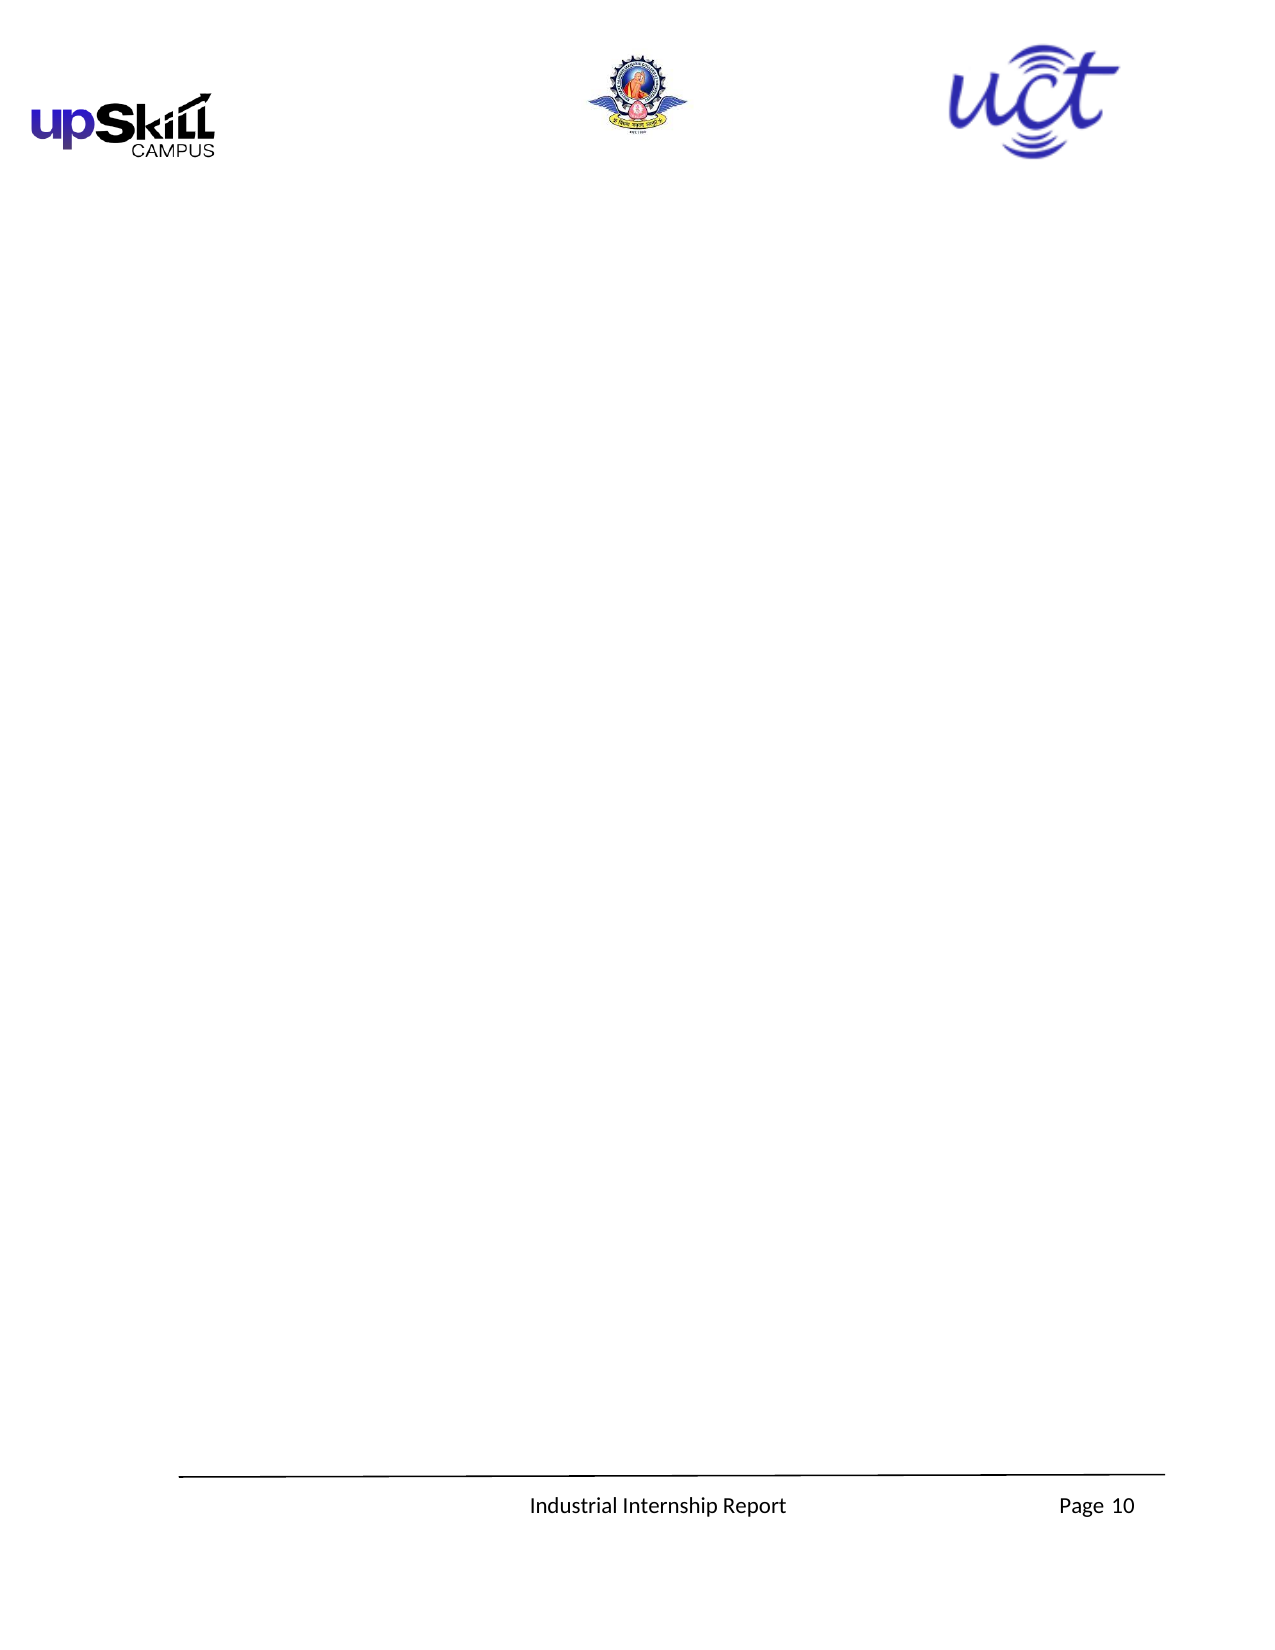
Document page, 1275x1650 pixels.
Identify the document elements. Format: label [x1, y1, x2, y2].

picture [560, 28, 715, 161]
picture [0, 80, 246, 161]
picture [946, 35, 1125, 161]
